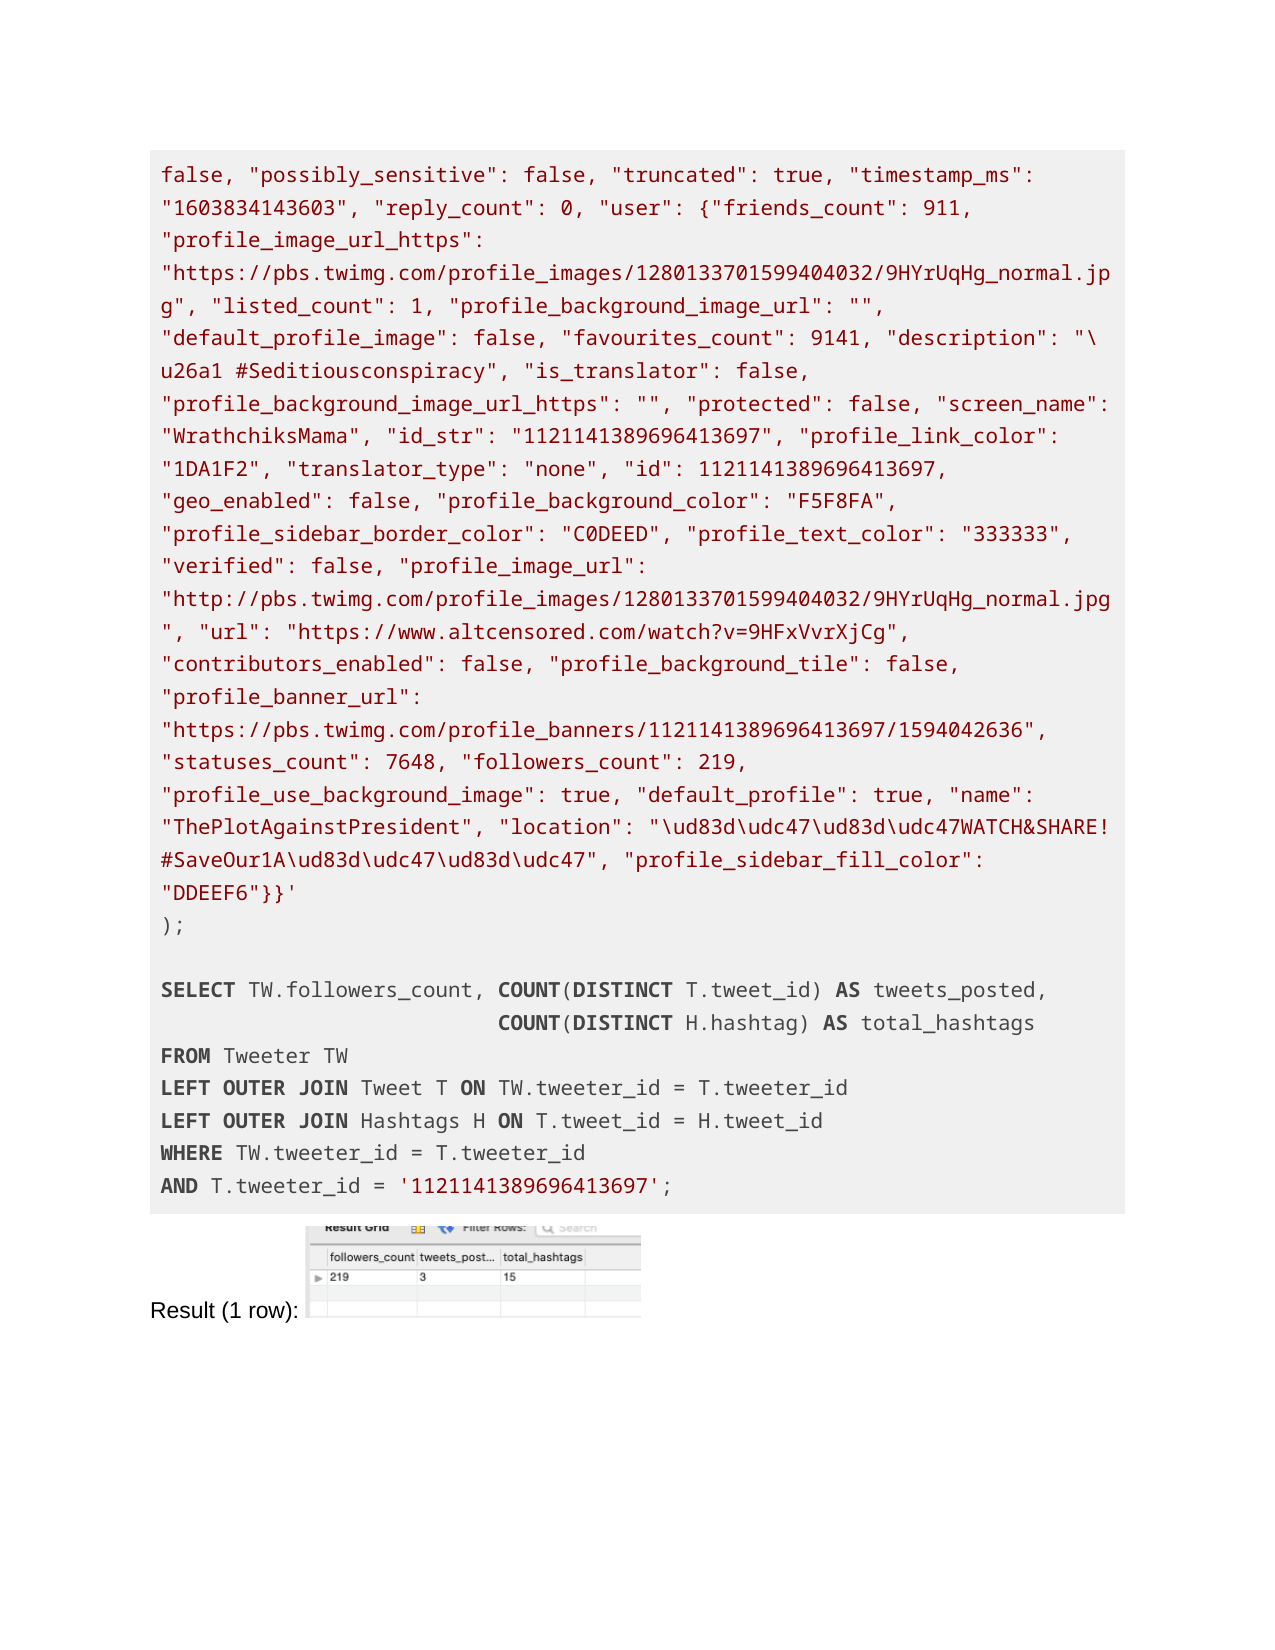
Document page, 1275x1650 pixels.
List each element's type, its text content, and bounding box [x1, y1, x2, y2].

picture [305, 1226, 641, 1318]
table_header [150, 150, 1125, 1214]
